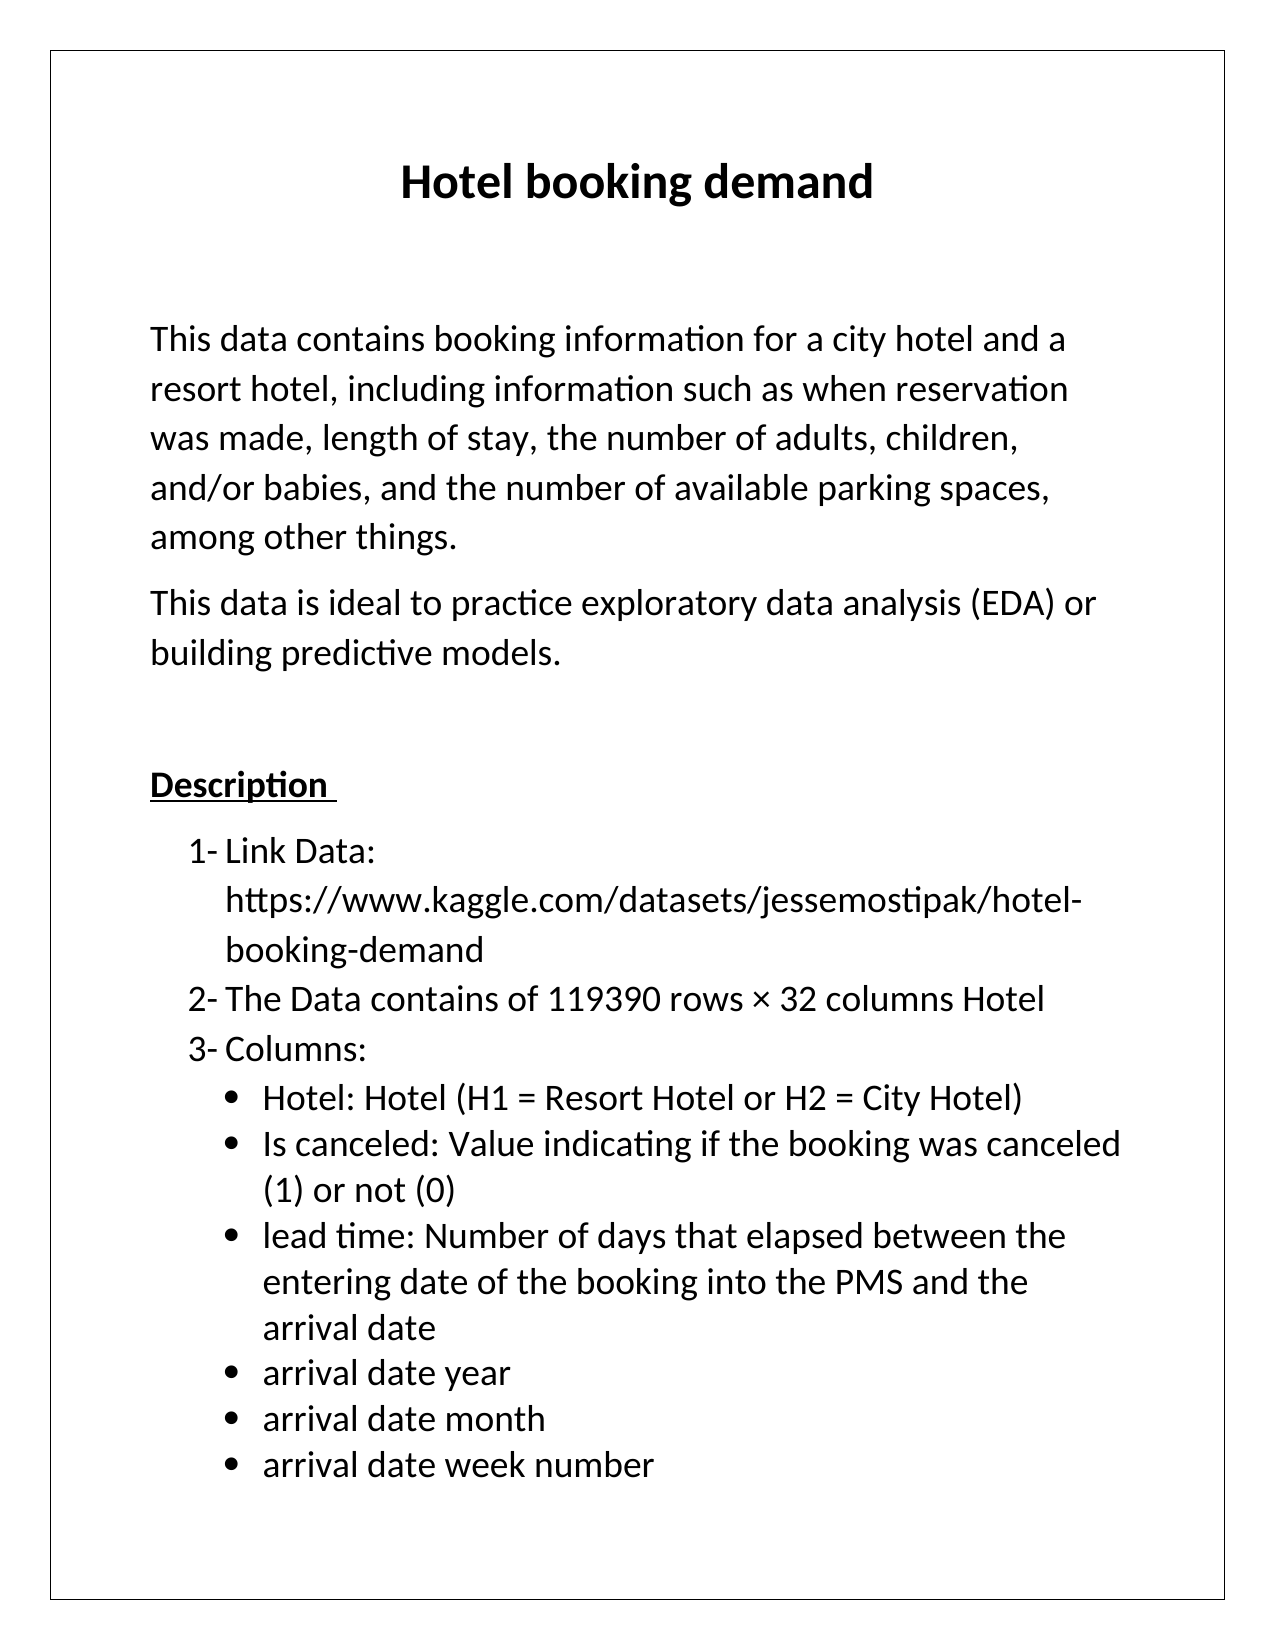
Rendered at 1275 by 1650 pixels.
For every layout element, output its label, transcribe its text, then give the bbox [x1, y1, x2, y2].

list arrival date year [225, 1349, 1125, 1395]
text Description [150, 761, 1125, 807]
text This data is ideal to practice exploratory data analysis (EDA) or building predictive models. [150, 579, 1125, 674]
text Hotel booking demand [150, 150, 1125, 211]
list arrival date month [225, 1395, 1125, 1441]
list Columns: [187, 1025, 1125, 1071]
text This data contains booking information for a city hotel and a resort hotel, including information such as when reservation was made, length of stay, the number of adults, children, and/or babies, and the number of available parking spaces, among other things. [150, 315, 1125, 559]
list Is canceled: Value indicating if the booking was canceled (1) or not (0) [225, 1120, 1125, 1212]
list lead time: Number of days that elapsed between the entering date of the booking into the PMS and the arrival date [225, 1212, 1125, 1349]
list arrival date week number [225, 1441, 1125, 1487]
list Hotel: Hotel (H1 = Resort Hotel or H2 = City Hotel) [225, 1074, 1125, 1120]
list The Data contains of 119390 rows × 32 columns Hotel [187, 975, 1125, 1021]
list Link Data: https://www.kaggle.com/datasets/jessemostipak/hotel-booking-demand [187, 827, 1125, 972]
